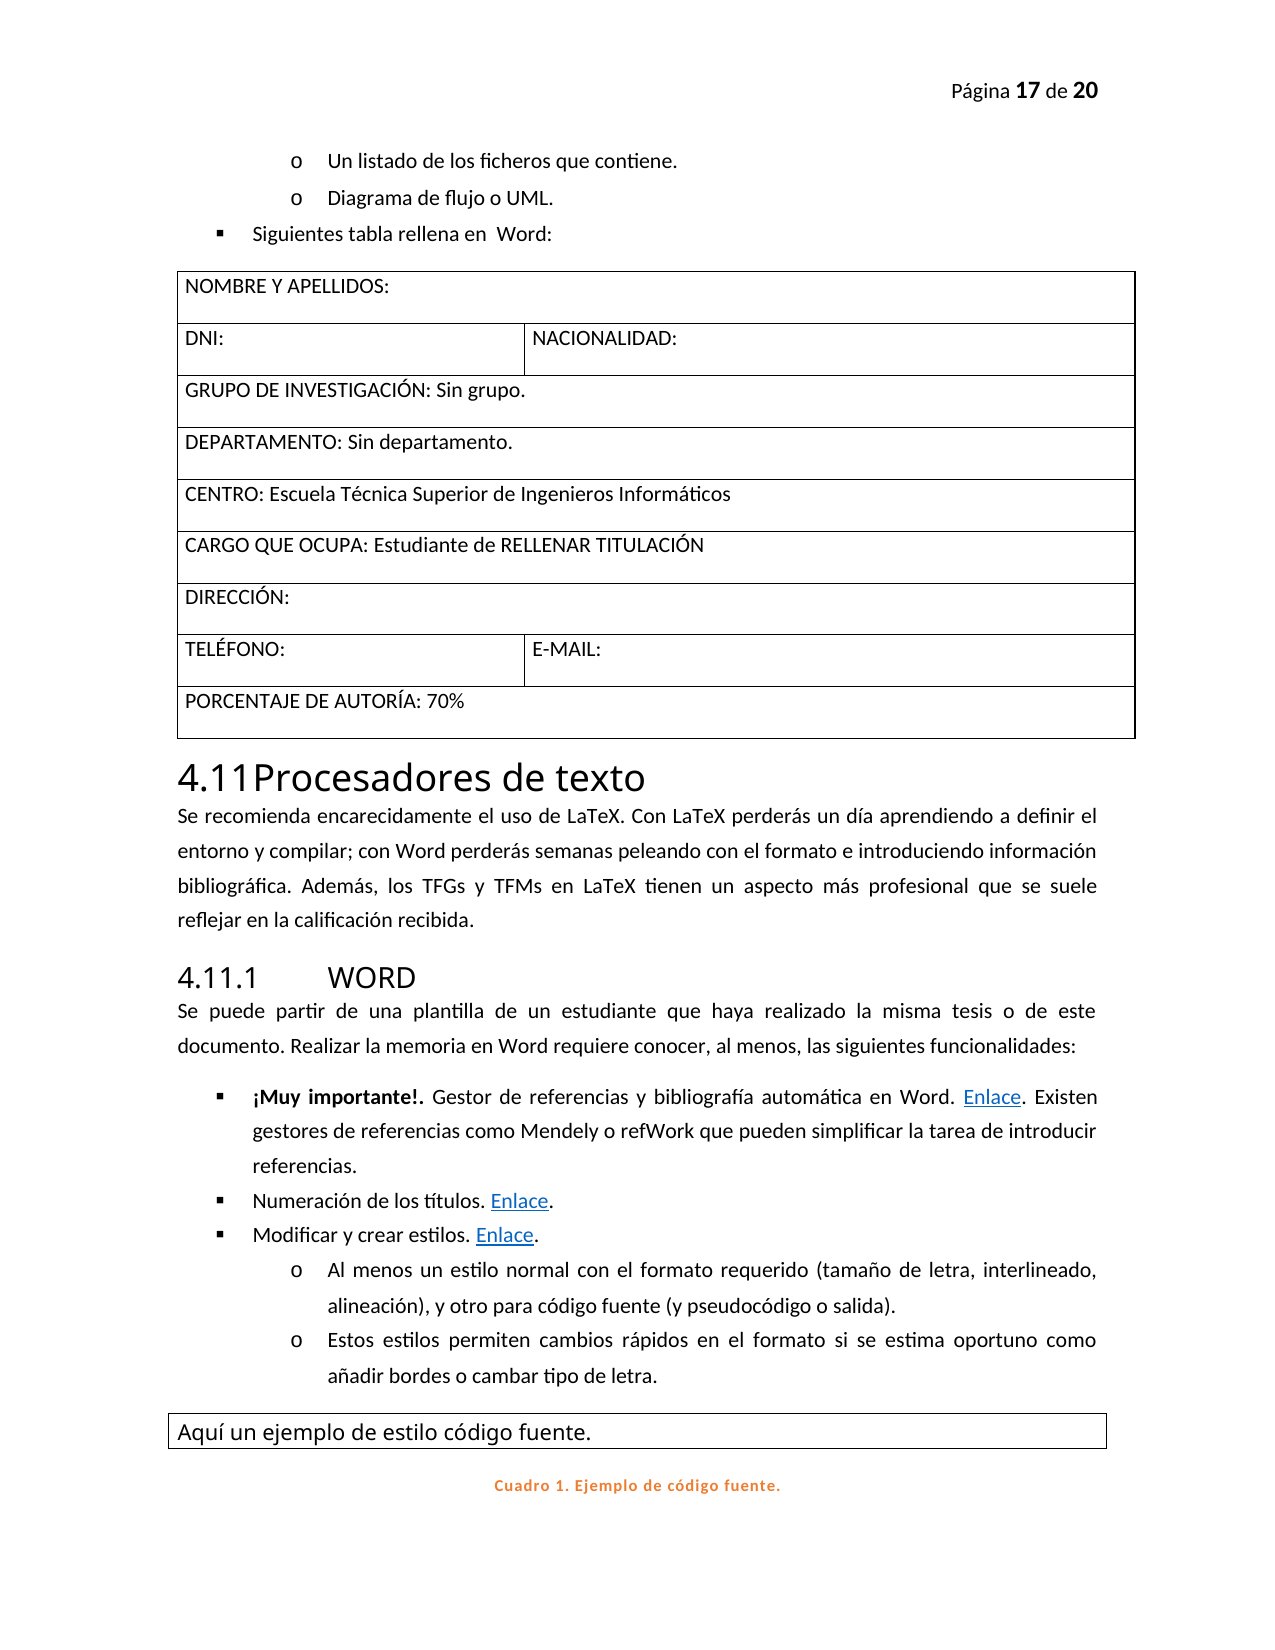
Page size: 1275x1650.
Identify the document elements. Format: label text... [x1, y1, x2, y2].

list Modificar y crear estilos. Enlace. [215, 1221, 1098, 1248]
table_cell DEPARTAMENTO: Sin departamento. [178, 428, 1134, 479]
table_cell E-MAIL: [525, 635, 1134, 686]
text Cuadro 1. Ejemplo de código fuente. [177, 1475, 1098, 1495]
table_cell CENTRO: Escuela Técnica Superior de Ingenieros Informáticos [178, 480, 1134, 531]
list Numeración de los títulos. Enlace. [215, 1187, 1098, 1213]
table_cell DIRECCIÓN: [178, 584, 1134, 634]
table_cell NACIONALIDAD: [525, 324, 1134, 375]
list Siguientes tabla rellena en Word: [215, 220, 1098, 247]
list Estos estilos permiten cambios rápidos en el formato si se estima oportuno como añadir bordes o cambar tipo de letra. [290, 1326, 1098, 1389]
table_cell TELÉFONO: [178, 635, 524, 686]
list Un listado de los ficheros que contiene. [290, 148, 1098, 175]
table_cell GRUPO DE INVESTIGACIÓN: Sin grupo. [178, 376, 1134, 427]
table_cell PORCENTAJE DE AUTORÍA: 70% [178, 687, 1134, 738]
list ¡Muy importante!. Gestor de referencias y bibliografía automática en Word. Enlace. Existen gestores de referencias como Mendely o refWork que pueden simplificar la tarea de introducir referencias. [215, 1083, 1098, 1179]
list Diagrama de flujo o UML. [290, 184, 1098, 212]
table_cell DNI: [178, 324, 524, 375]
text Se recomienda encarecidamente el uso de LaTeX. Con LaTeX perderás un día aprendiendo a definir el entorno y compilar; con Word perderás semanas peleando con el formato e introduciendo información bibliográfica. Además, los TFGs y TFMs en LaTeX tienen un aspecto más profesional que se suele reflejar en la calificación recibida. [177, 803, 1098, 933]
text Se puede partir de una plantilla de un estudiante que haya realizado la misma tesis o de este documento. Realizar la memoria en Word requiere conocer, al menos, las siguientes funcionalidades: [177, 997, 1098, 1058]
text Aquí un ejemplo de estilo código fuente. [169, 1414, 1106, 1448]
subtitle Procesadores de texto [177, 752, 1098, 803]
table_cell CARGO QUE OCUPA: Estudiante de RELLENAR TITULACIÓN [178, 532, 1134, 582]
subtitle Word [177, 958, 1098, 997]
list Al menos un estilo normal con el formato requerido (tamaño de letra, interlineado, alineación), y otro para código fuente (y pseudocódigo o salida). [290, 1256, 1098, 1318]
table_header NOMBRE Y APELLIDOS: [178, 272, 1134, 323]
